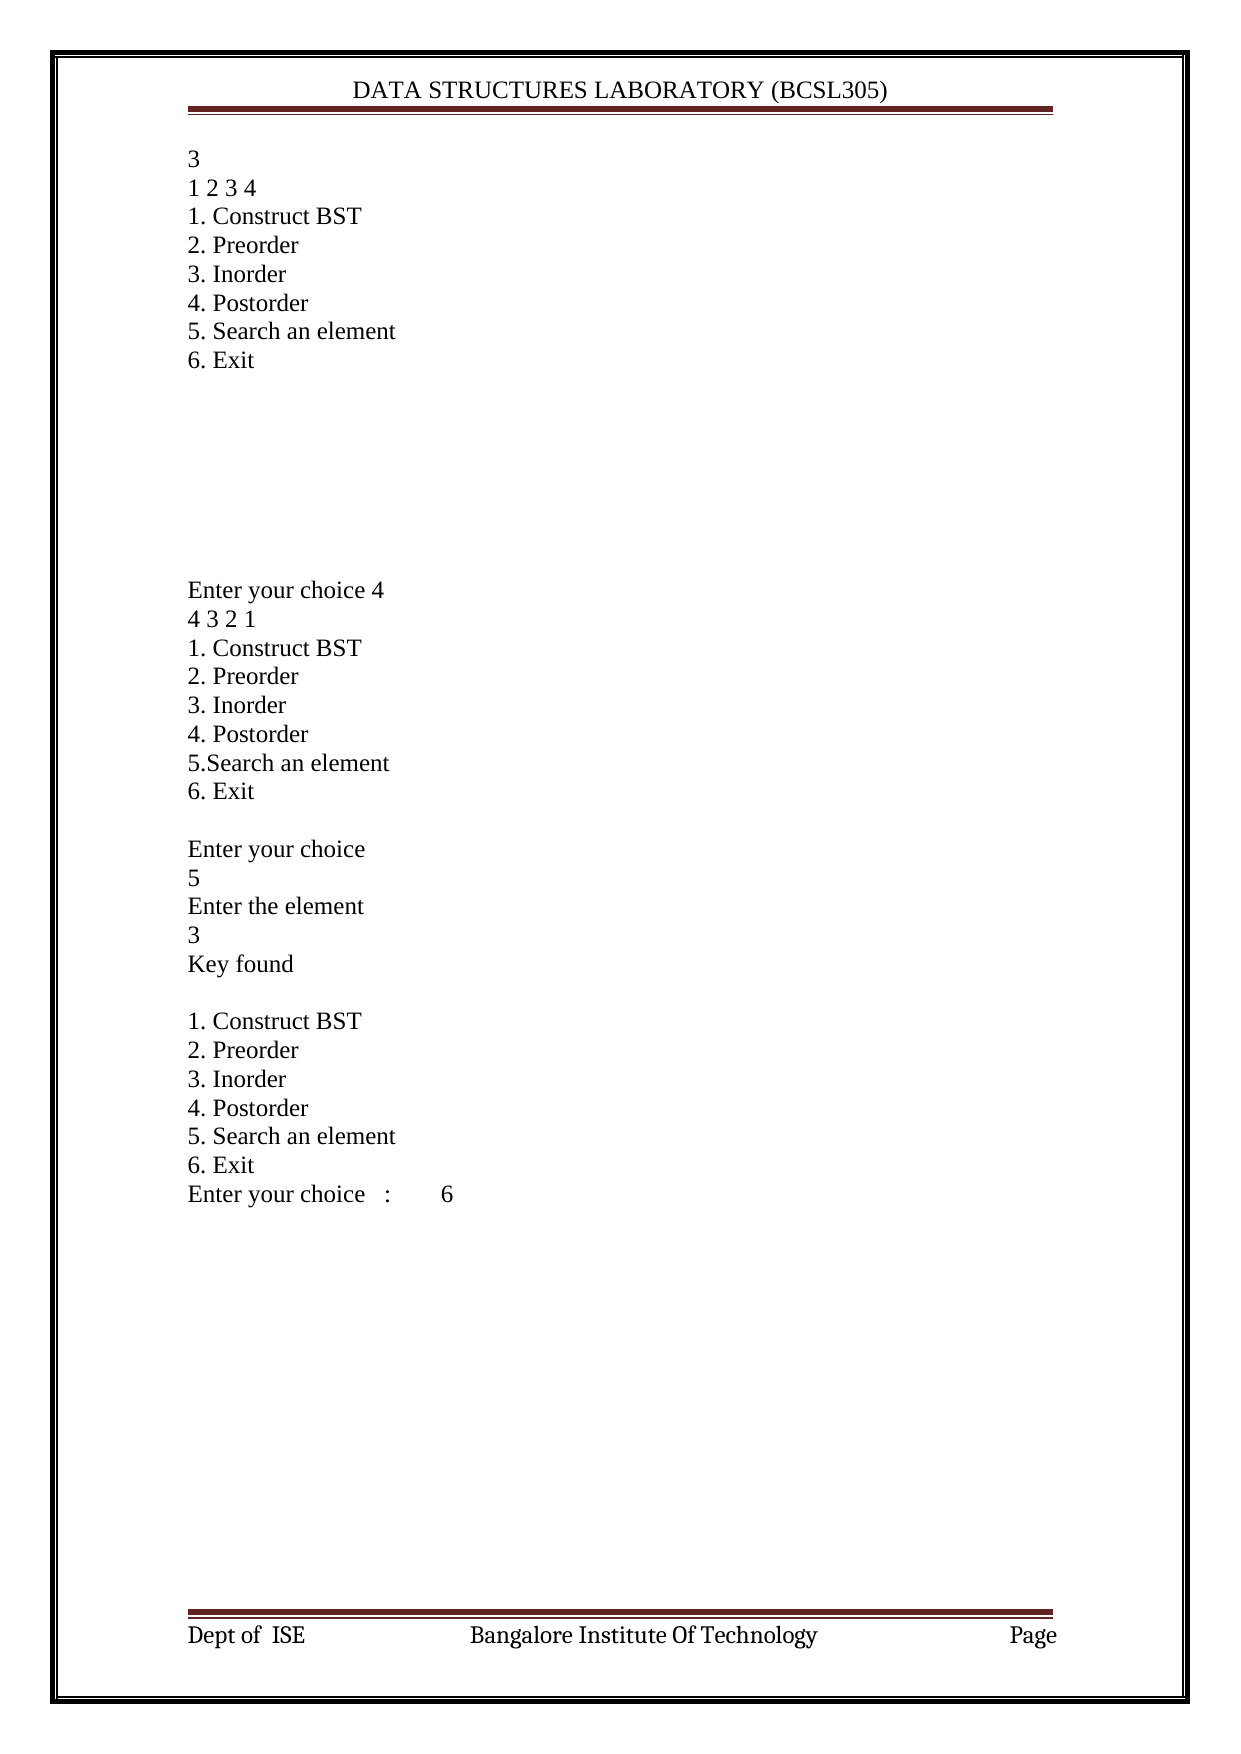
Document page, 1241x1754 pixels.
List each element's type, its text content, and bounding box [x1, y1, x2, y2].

text 3 [187, 920, 1053, 949]
text 3. Inorder [187, 1064, 1053, 1093]
text 4. Postorder [187, 719, 1053, 748]
text Enter the element [187, 891, 1053, 920]
text 1. Construct BST [187, 633, 1053, 661]
text 6. Exit [187, 776, 1053, 805]
text 5 [187, 863, 1053, 891]
text 3. Inorder [187, 690, 1053, 719]
text 2. Preorder [187, 1035, 1053, 1064]
text Enter your choice : 6 [187, 1179, 1053, 1208]
text Enter your choice [187, 834, 1053, 863]
text 4. Postorder [187, 1093, 1053, 1121]
text 3. Inorder [187, 259, 1053, 288]
text 5. Search an element [187, 1121, 1053, 1150]
text 6. Exit [187, 1150, 1053, 1179]
text 5. Search an element [187, 316, 1053, 345]
text 3 [187, 144, 1053, 173]
text 4. Postorder [187, 288, 1053, 316]
text Enter your choice 4 [187, 575, 1053, 604]
text 1. Construct BST [187, 1006, 1053, 1035]
text 5.Search an element [187, 748, 1053, 776]
text 1. Construct BST [187, 201, 1053, 230]
text 6. Exit [187, 345, 1053, 374]
text 2. Preorder [187, 661, 1053, 690]
text Key found [187, 949, 1053, 978]
text 2. Preorder [187, 230, 1053, 259]
text 4 3 2 1 [187, 604, 1053, 633]
text 1 2 3 4 [187, 173, 1053, 201]
